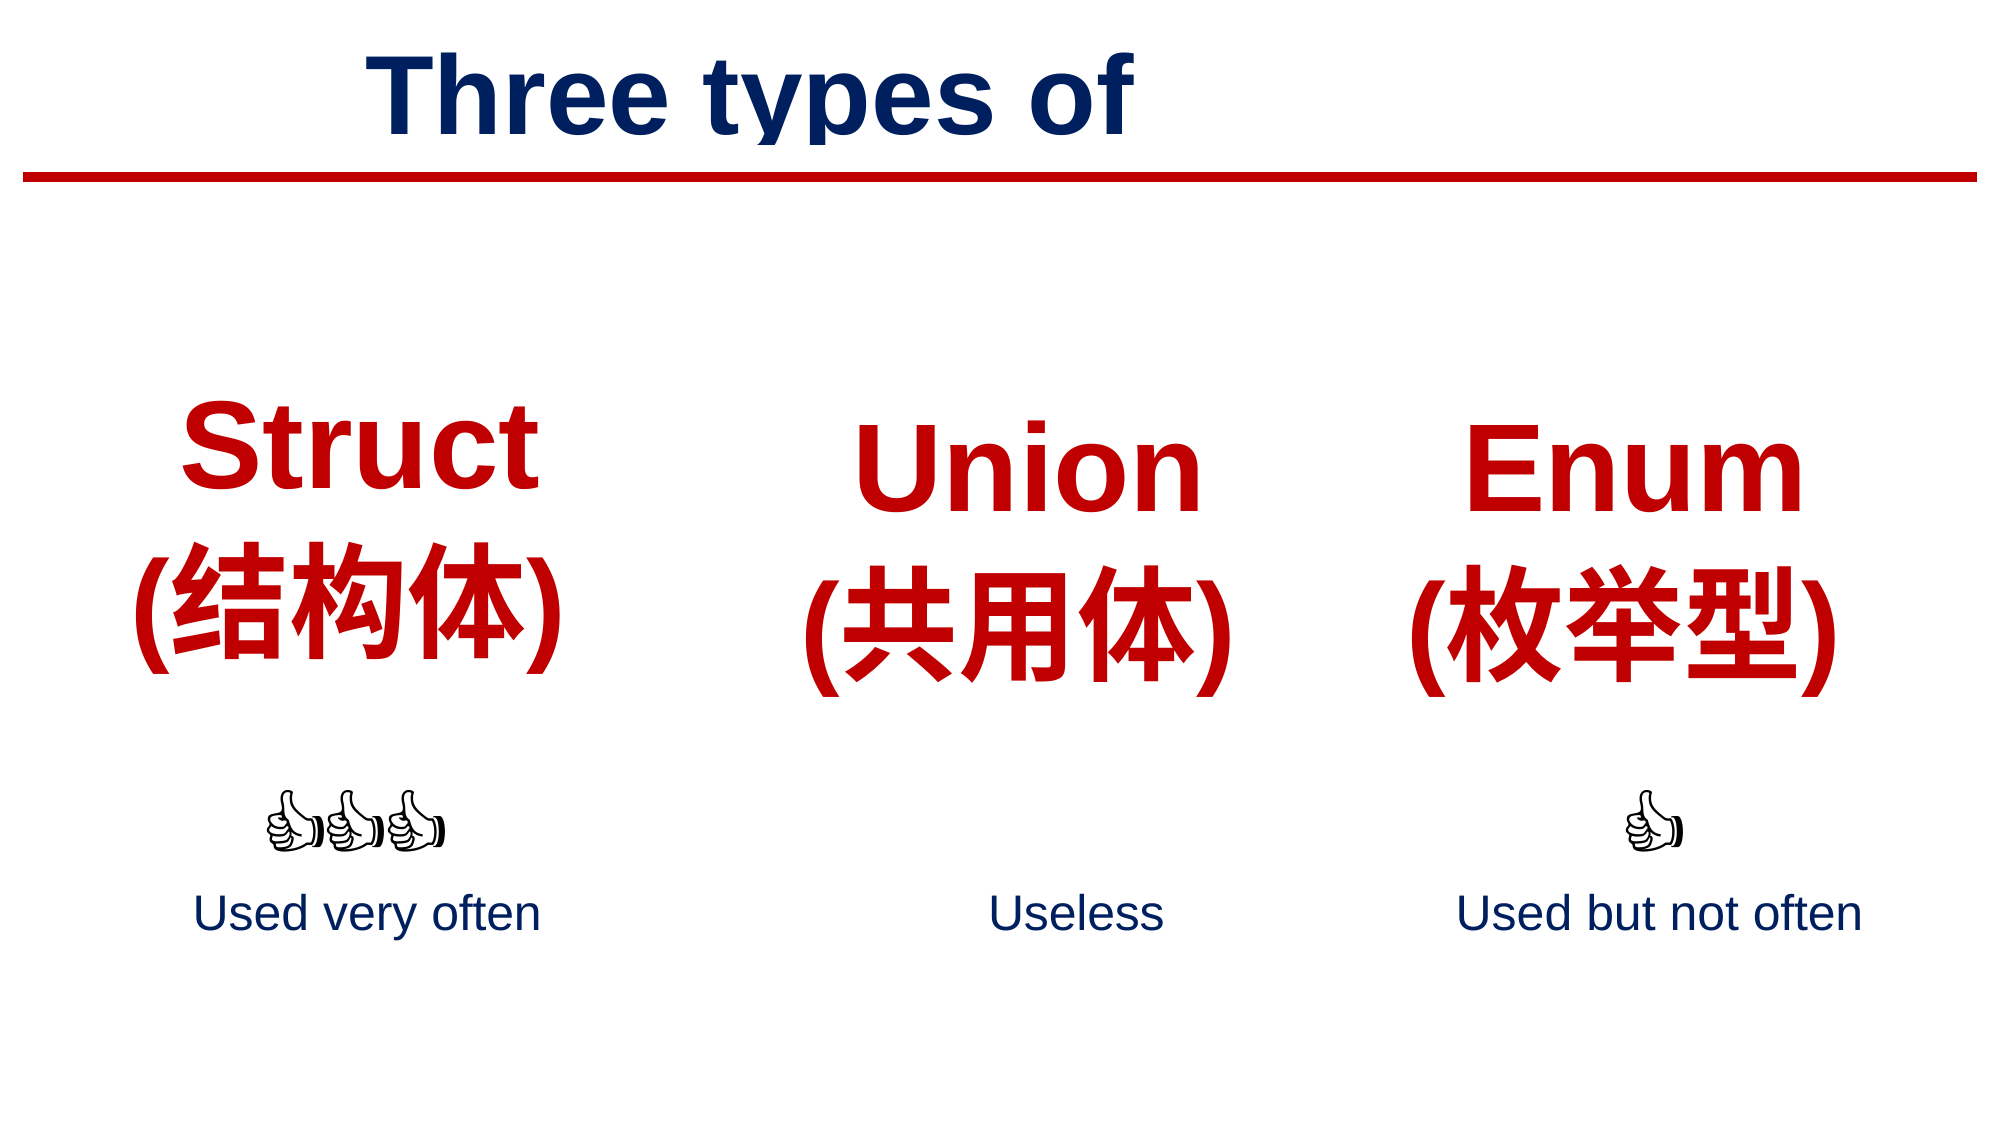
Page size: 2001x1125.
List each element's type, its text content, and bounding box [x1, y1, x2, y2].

text Struct (结构体) [131, 372, 576, 686]
text Used very often Useless Used but not often [192, 883, 1996, 941]
text 👍👍👍 👍 [25, 786, 1926, 866]
text Enum (枚举型) [1406, 394, 1847, 708]
text Union (共用体) [800, 394, 1245, 708]
